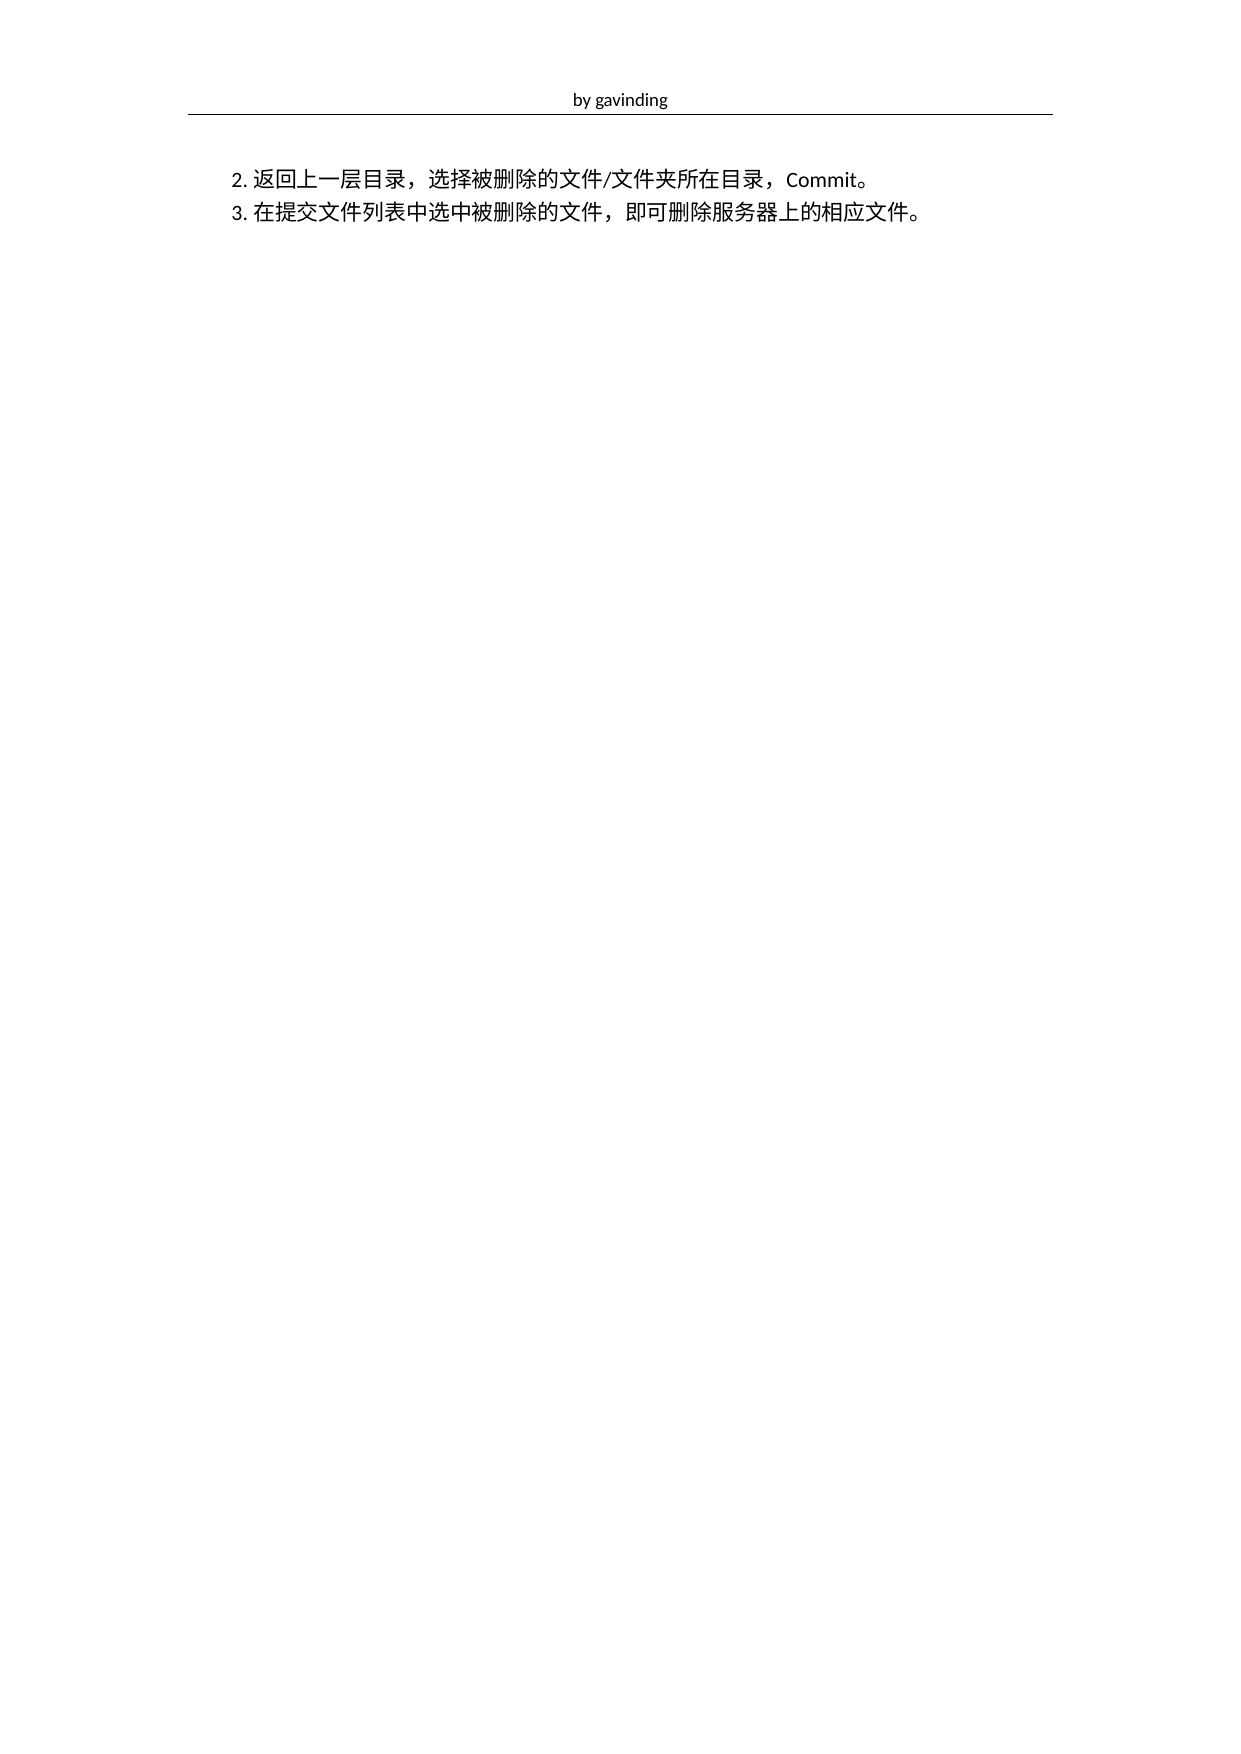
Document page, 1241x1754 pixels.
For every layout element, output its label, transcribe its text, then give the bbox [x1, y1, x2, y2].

text 3. 在提交文件列表中选中被删除的文件，即可删除服务器上的相应文件。 [231, 194, 1053, 227]
text 2. 返回上一层目录，选择被删除的文件/文件夹所在目录，Commit。 [231, 162, 1053, 194]
